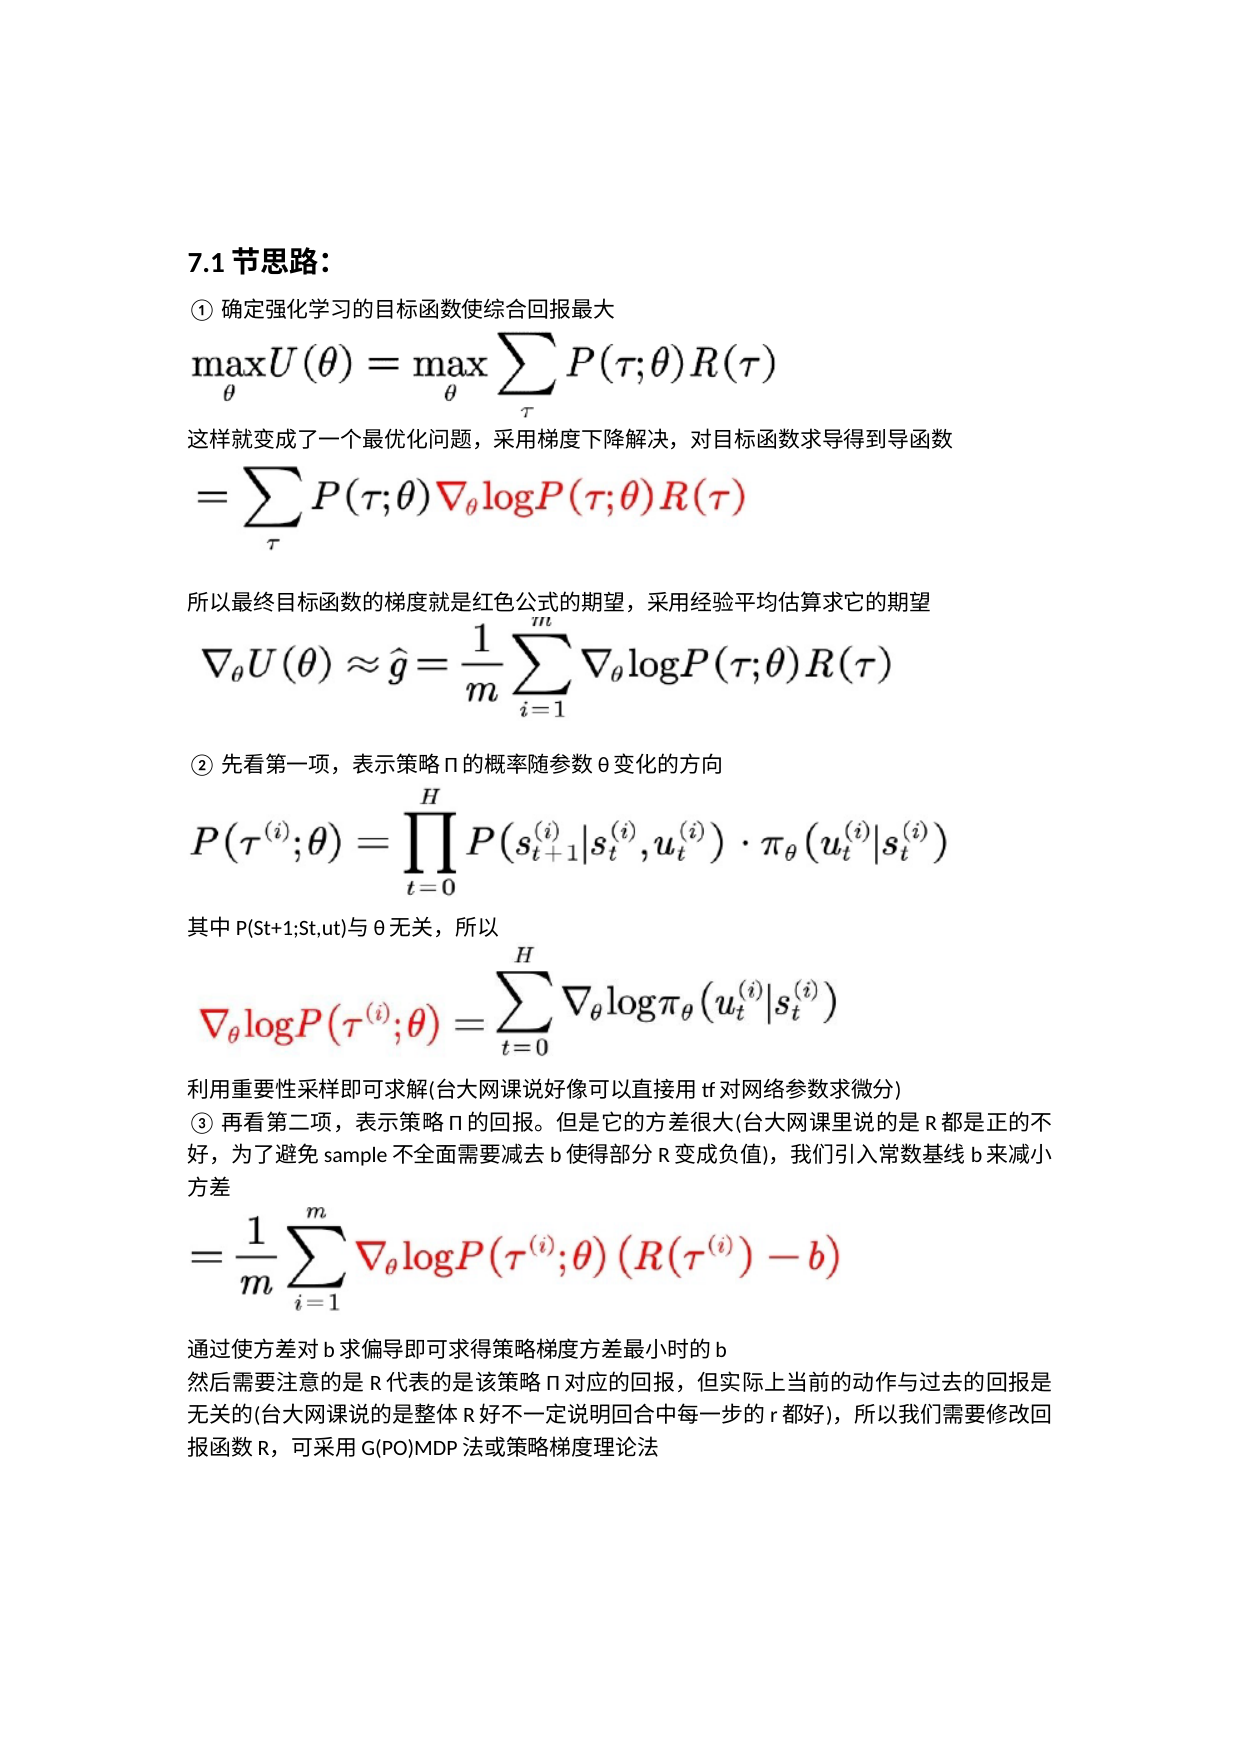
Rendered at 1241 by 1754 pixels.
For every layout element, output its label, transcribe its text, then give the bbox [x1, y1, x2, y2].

picture [187, 324, 782, 420]
text ③再看第二项，表示策略Π的回报。但是它的方差很大(台大网课里说的是R都是正的不好，为了避免sample不全面需要减去b使得部分R变成负值)，我们引入常数基线b来减小方差 [187, 1104, 1053, 1202]
text ②先看第一项，表示策略Π的概率随参数θ变化的方向 [187, 747, 1053, 779]
text 通过使方差对b求偏导即可求得策略梯度方差最小时的b [187, 1332, 1053, 1364]
text 所以最终目标函数的梯度就是红色公式的期望，采用经验平均估算求它的期望 [187, 584, 1053, 617]
picture [187, 617, 901, 721]
text 7.1节思路： [187, 227, 1053, 292]
text 利用重要性采样即可求解(台大网课说好像可以直接用tf对网络参数求微分) [187, 1072, 1053, 1104]
text 这样就变成了一个最优化问题，采用梯度下降解决，对目标函数求导得到导函数 [187, 422, 1053, 454]
text 其中P(St+1;St,ut)与θ无关，所以 [187, 909, 1053, 942]
picture [187, 779, 953, 900]
picture [187, 454, 752, 557]
text ①确定强化学习的目标函数使综合回报最大 [187, 292, 1053, 324]
picture [187, 1202, 858, 1316]
text 然后需要注意的是R代表的是该策略Π对应的回报，但实际上当前的动作与过去的回报是无关的(台大网课说的是整体R好不一定说明回合中每一步的r都好)，所以我们需要修改回报函数R，可采用G(PO)MDP法或策略梯度理论法 [187, 1364, 1053, 1462]
picture [187, 942, 850, 1065]
